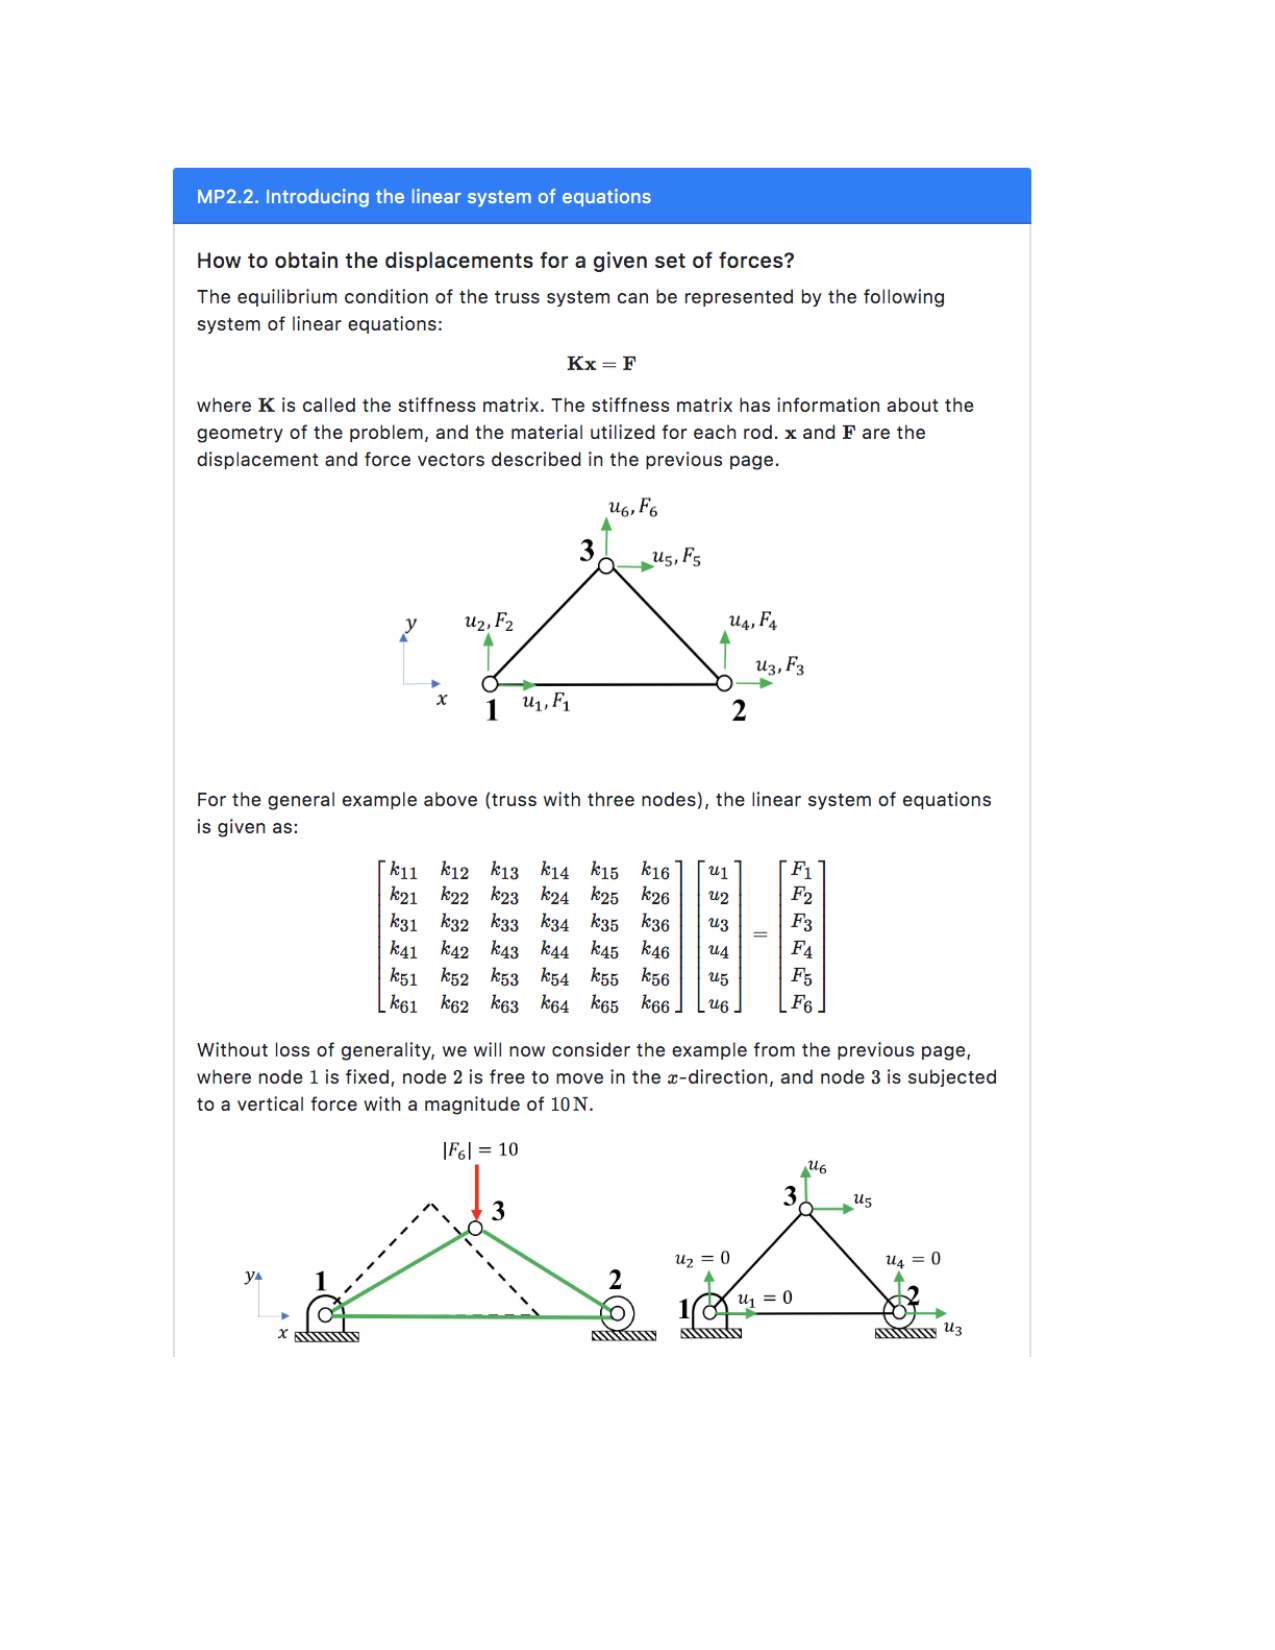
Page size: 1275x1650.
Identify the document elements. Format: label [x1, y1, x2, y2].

picture [150, 150, 1046, 1357]
